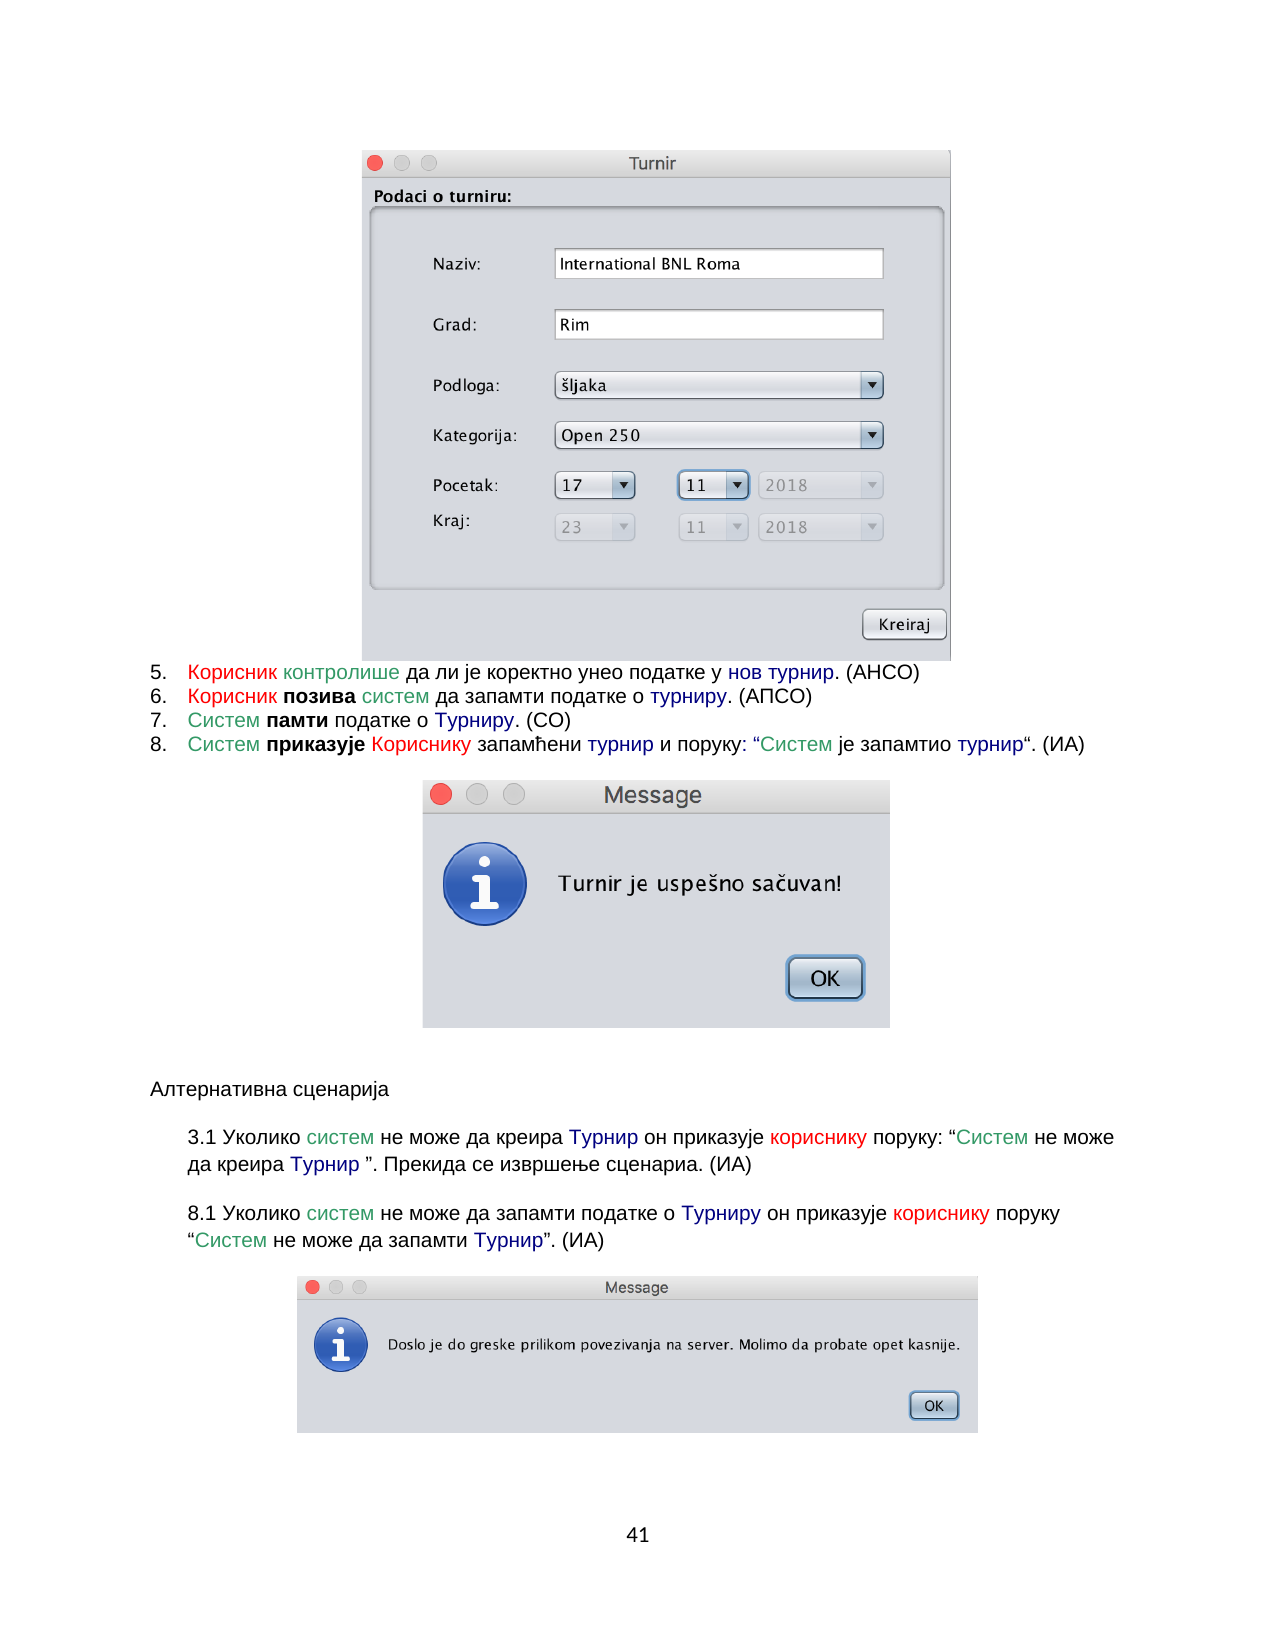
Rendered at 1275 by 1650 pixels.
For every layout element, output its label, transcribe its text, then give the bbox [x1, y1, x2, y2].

picture [297, 1276, 978, 1433]
list Корисник контролише да ли је коректно унео податке у нов турнир. (АНСО) [150, 660, 1125, 684]
picture [361, 150, 951, 661]
list Систем приказује Кориснику запамћени турнир и поруку: “Систем је запамтио турнир“. (ИА) [150, 732, 1125, 756]
text 3.1 Уколико систем не може да креира Турнир он приказује кориснику поруку: “Систем не може да креира Турнир ”. Прекида се извршење сценариа. (ИА) [187, 1125, 1125, 1176]
picture [422, 780, 890, 1028]
text 8.1 Уколико систем не може да запамти податке о Турниру он приказује кориснику поруку “Систем не може да запамти Турнир”. (ИА) [187, 1201, 1125, 1252]
list Систем памти податке о Турниру. (СО) [150, 708, 1125, 732]
text Алтернативна сценарија [150, 1076, 1125, 1100]
list Корисник позива систем да запамти податке о турниру. (АПСО) [150, 684, 1125, 708]
